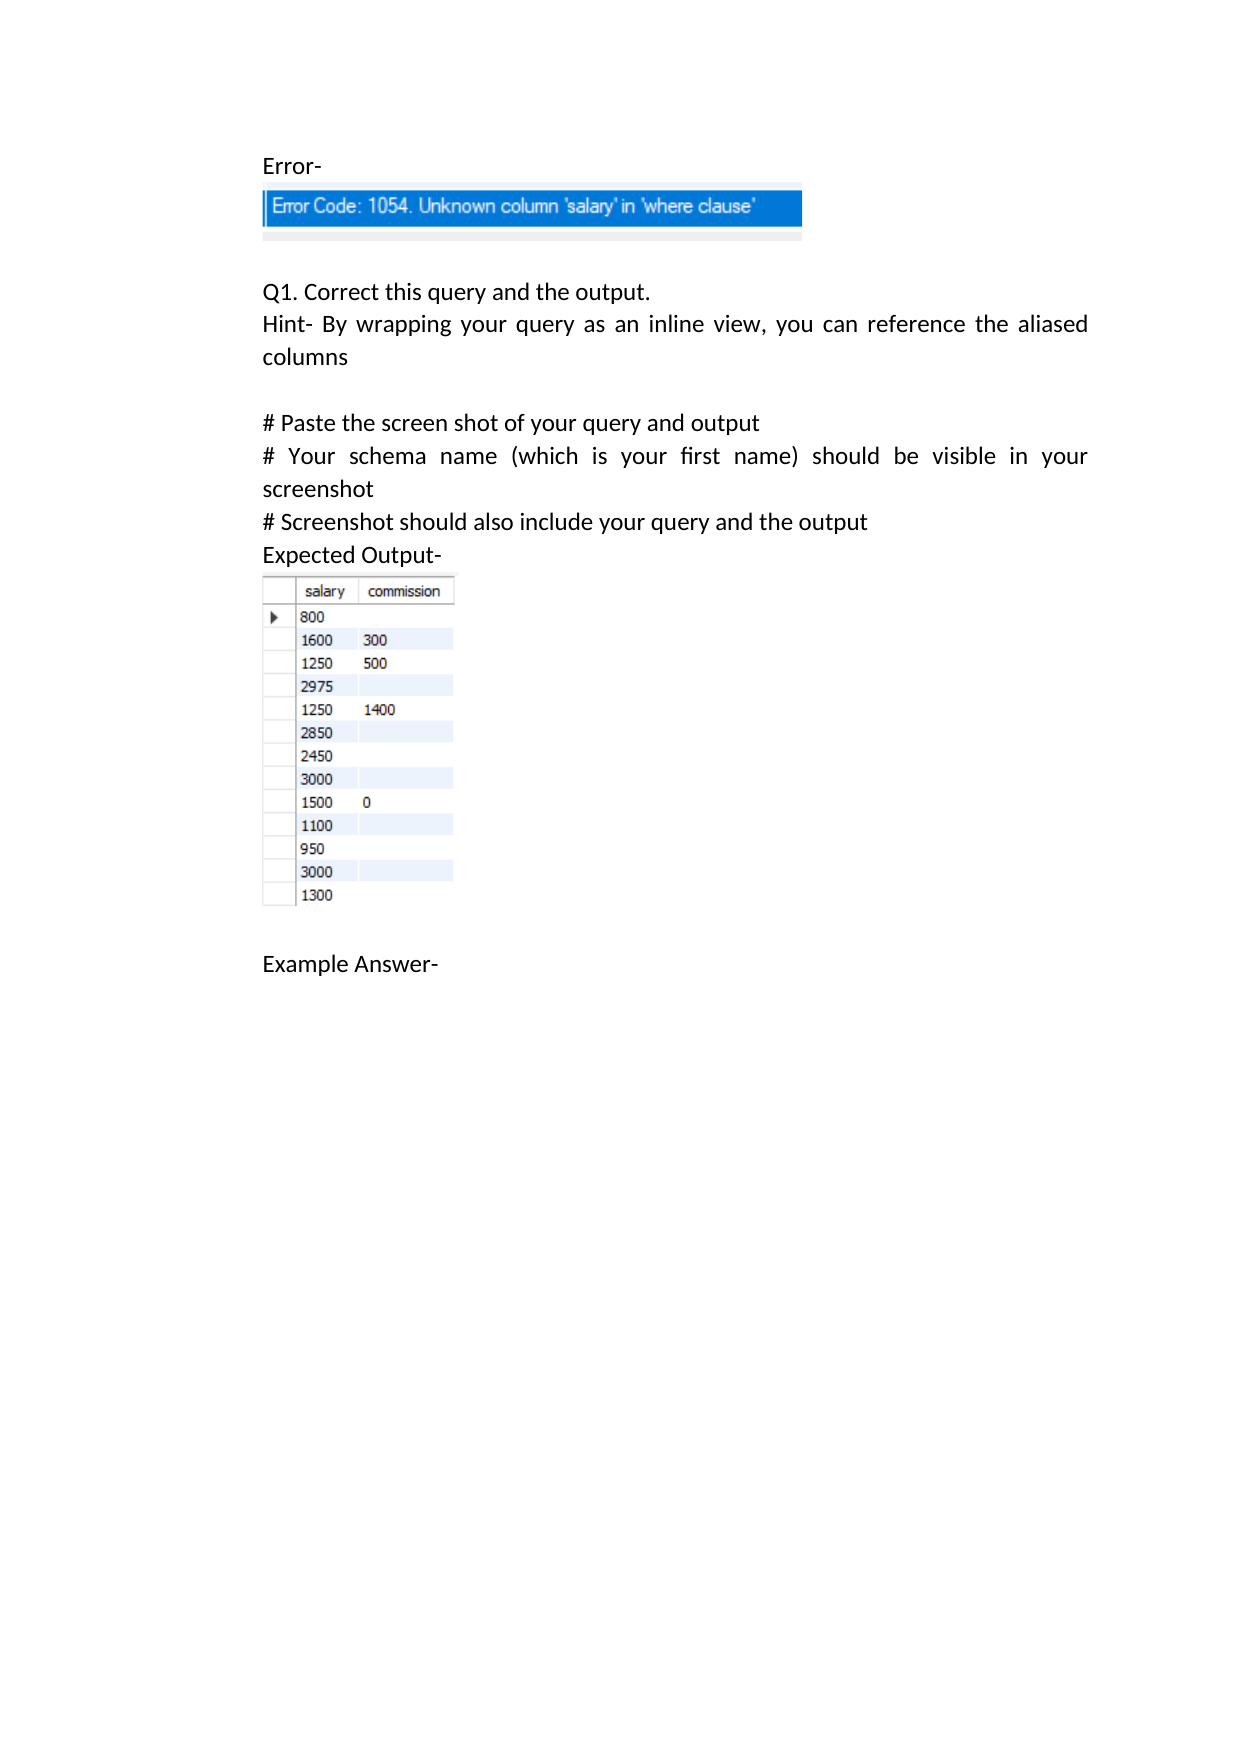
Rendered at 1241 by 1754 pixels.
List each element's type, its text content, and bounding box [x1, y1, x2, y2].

picture [262, 572, 459, 913]
list Error- [262, 150, 1090, 181]
list Expected Output- [262, 539, 1090, 569]
list # Screenshot should also include your query and the output [262, 506, 1090, 537]
list Q1. Correct this query and the output. [262, 276, 1090, 306]
list Hint- By wrapping your query as an inline view, you can reference the aliased columns [262, 309, 1090, 372]
list # Paste the screen shot of your query and output [262, 407, 1090, 438]
list # Your schema name (which is your first name) should be visible in your screenshot [262, 440, 1090, 504]
picture [262, 182, 803, 241]
list Example Answer- [262, 948, 1090, 978]
